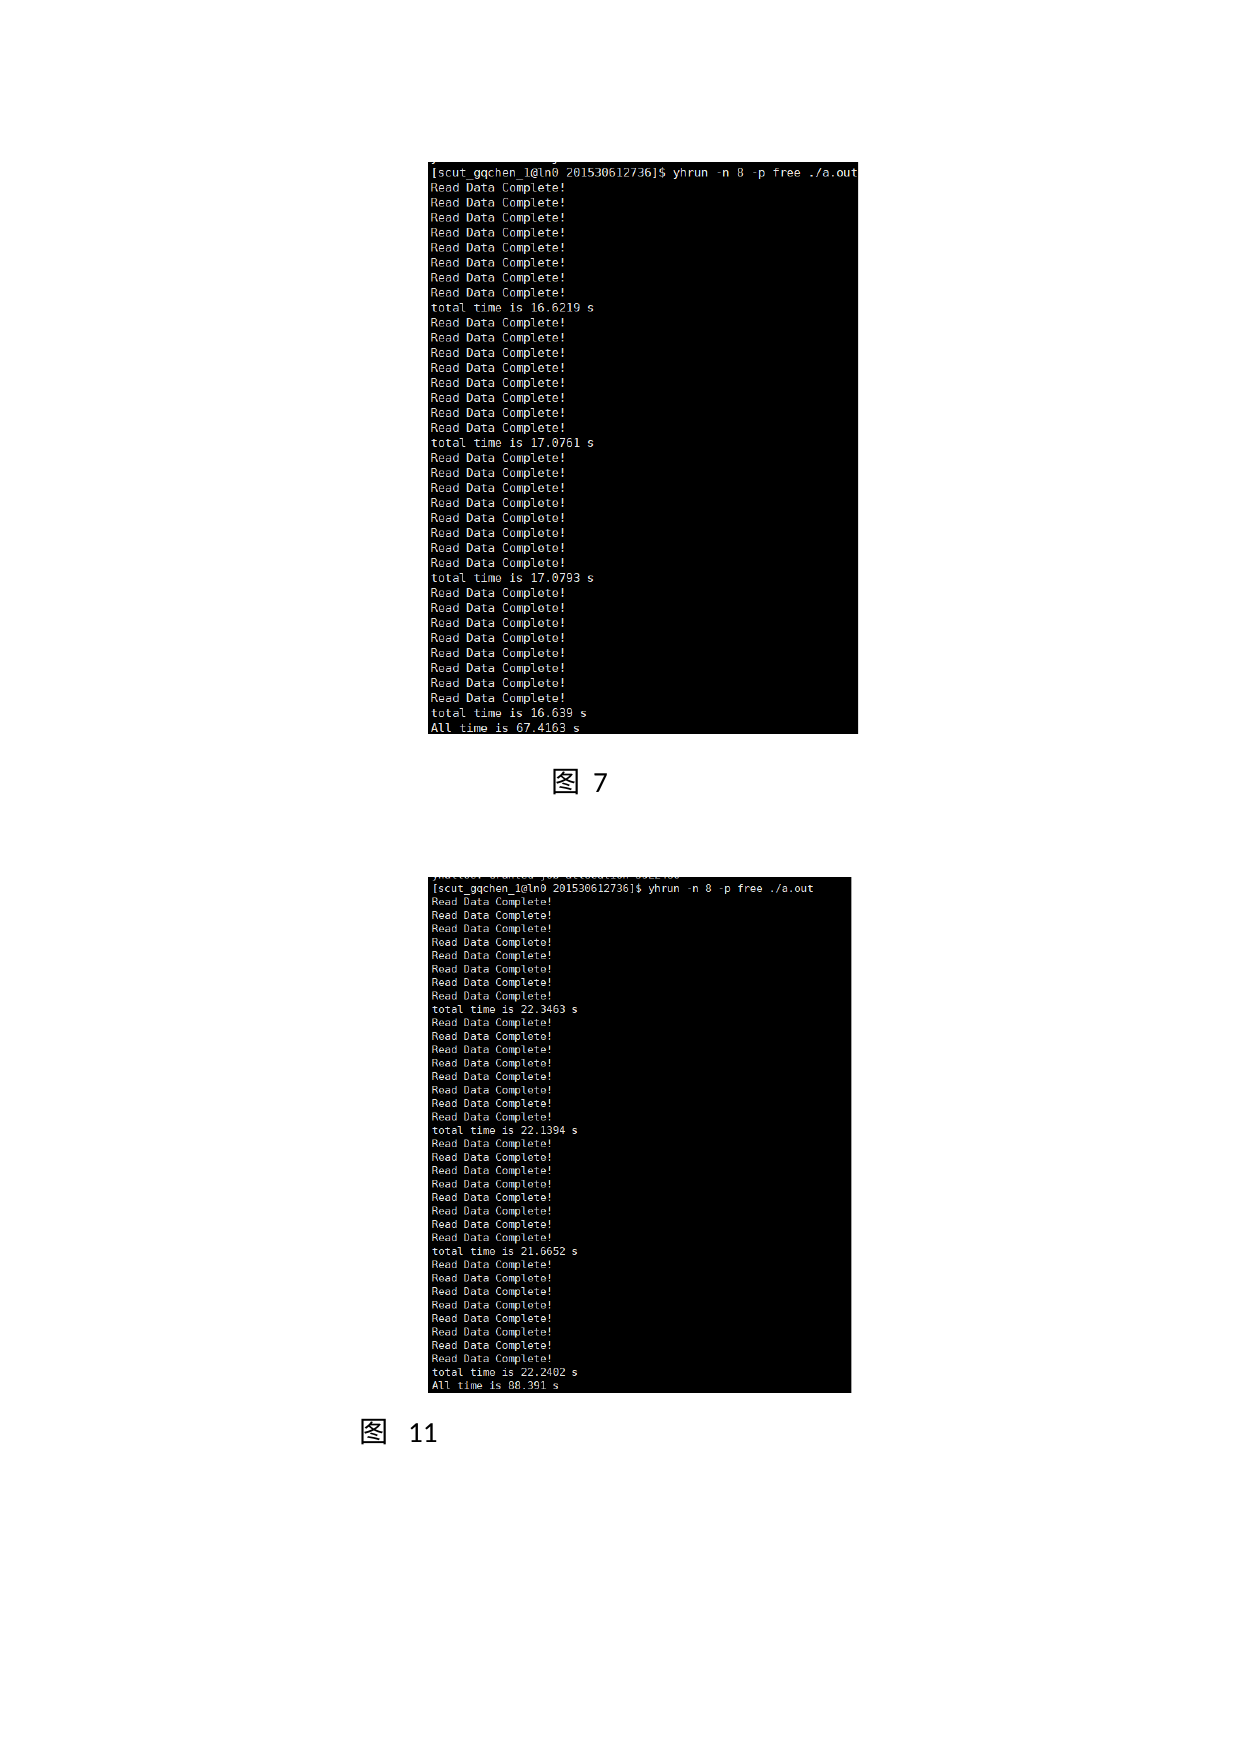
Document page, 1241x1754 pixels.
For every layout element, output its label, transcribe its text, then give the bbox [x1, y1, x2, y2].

picture [428, 877, 852, 1393]
picture [428, 162, 859, 734]
text 图 7 [187, 747, 1053, 812]
text 图 11 [187, 1397, 1053, 1462]
